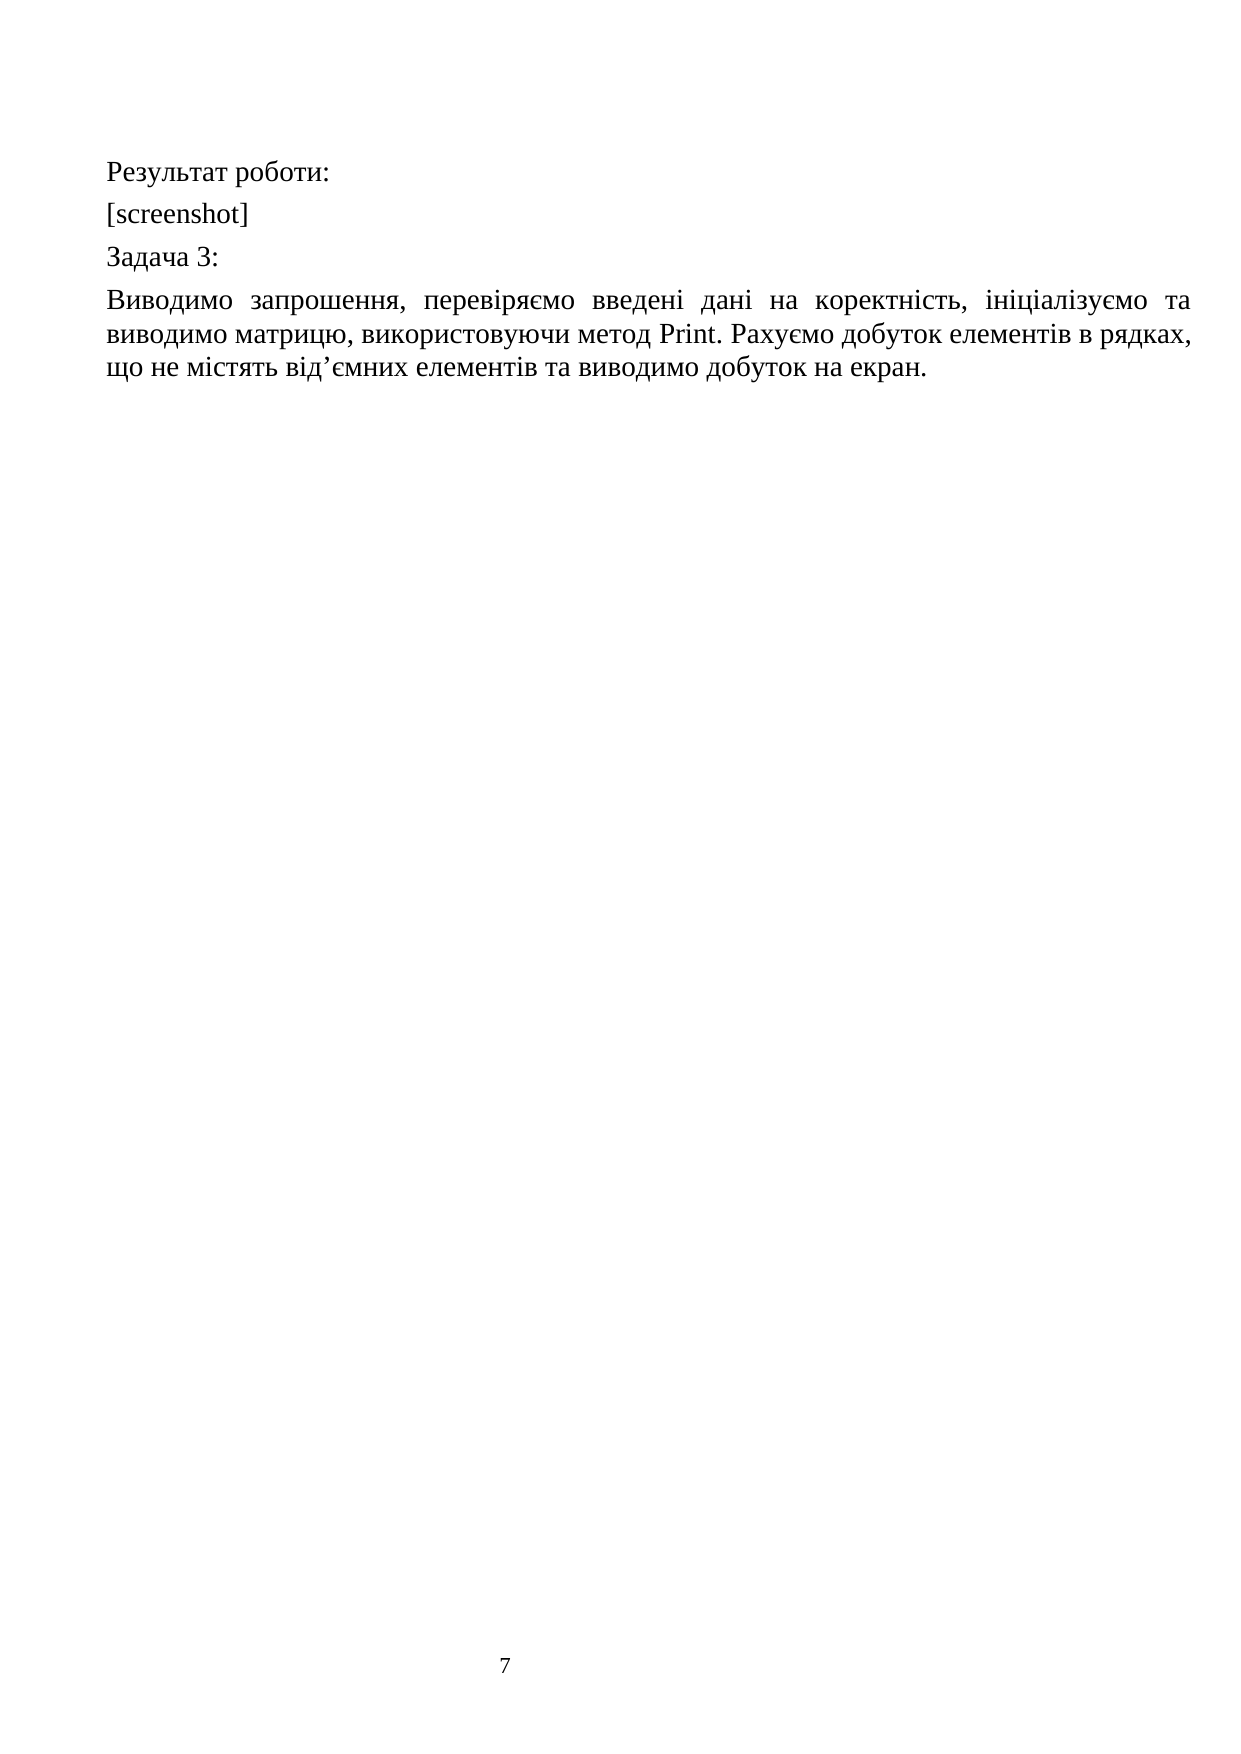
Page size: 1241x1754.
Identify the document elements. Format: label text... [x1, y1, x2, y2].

list Задача 3: [106, 239, 1192, 273]
list Виводимо запрошення, перевіряємо введені дані на коректність, ініціалізуємо та виводимо матрицю, використовуючи метод Print. Рахуємо добуток елементів в рядках, що не містять від’ємних елементів та виводимо добуток на екран. [106, 282, 1192, 383]
list [screenshot] [106, 197, 1192, 230]
list Результат роботи: [106, 154, 1192, 187]
